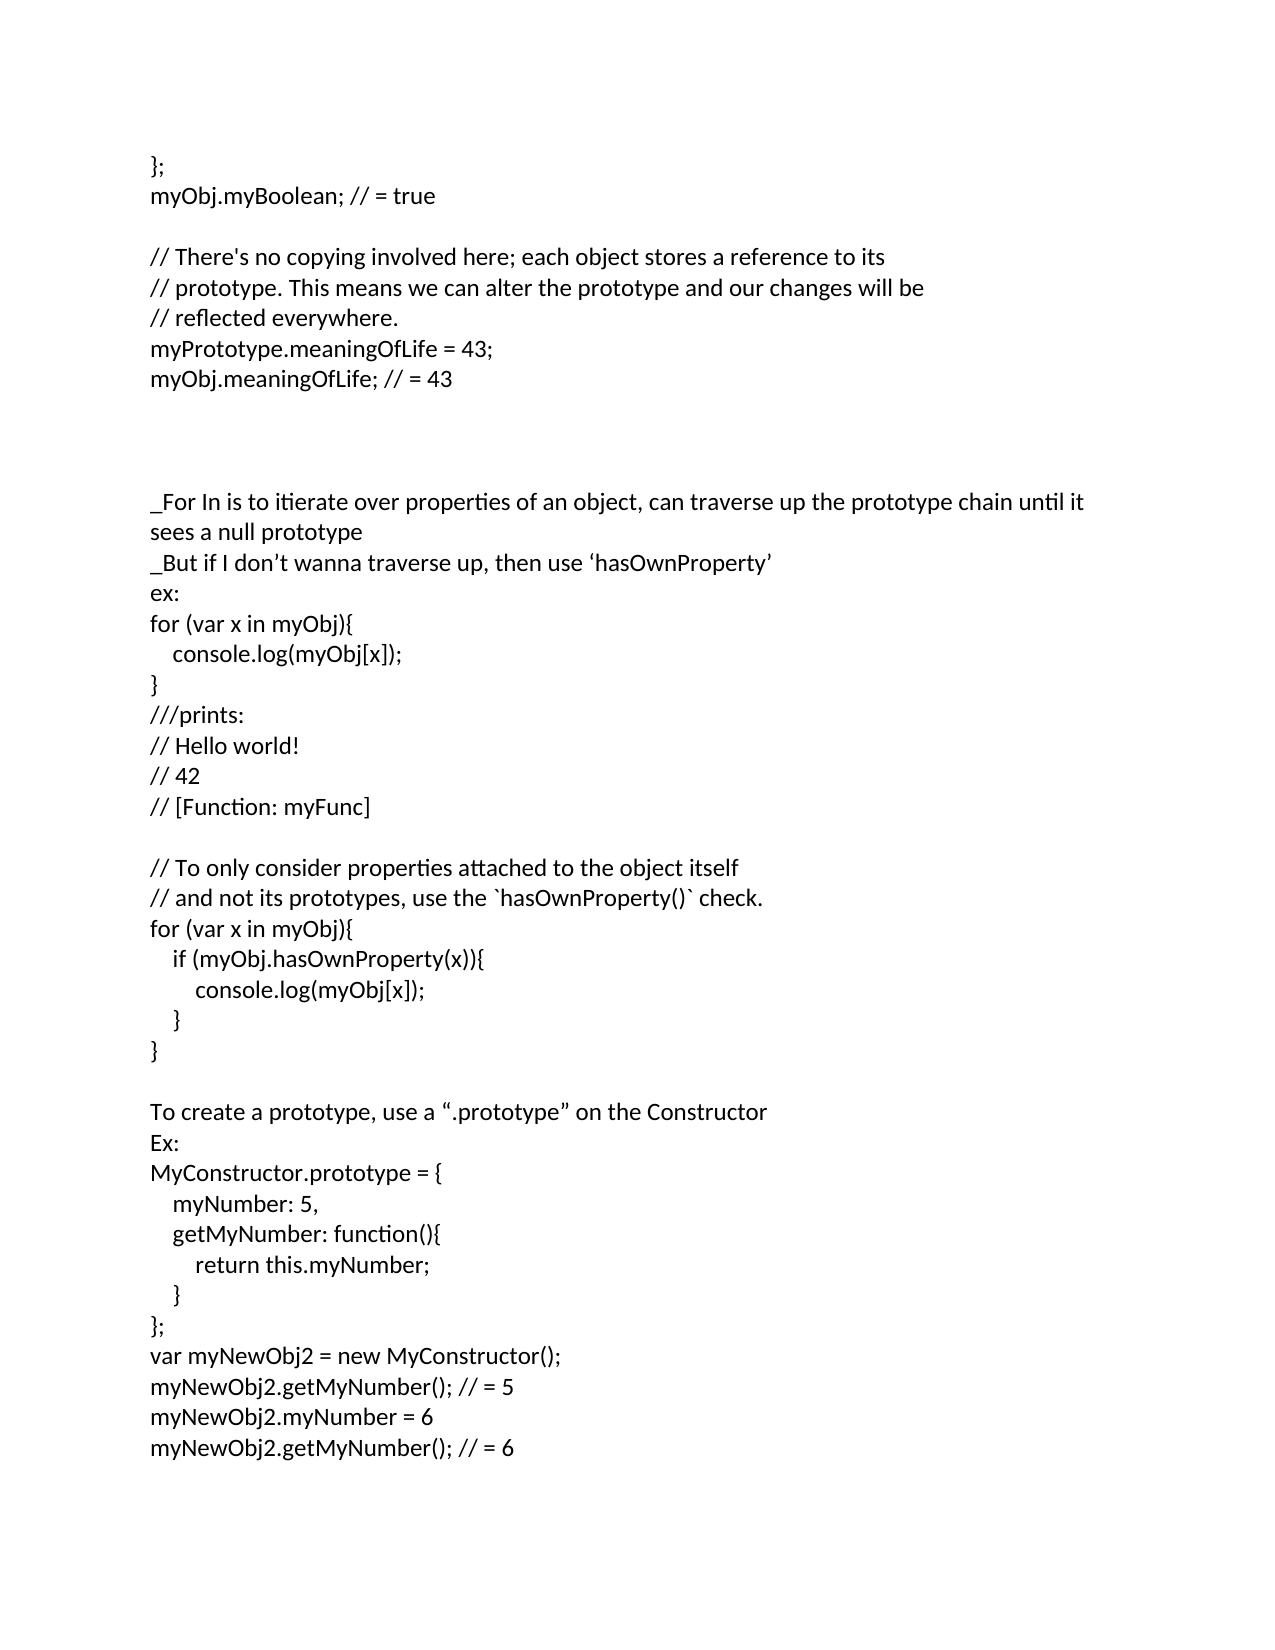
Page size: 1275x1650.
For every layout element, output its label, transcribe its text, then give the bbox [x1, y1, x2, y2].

text // There's no copying involved here; each object stores a reference to its [150, 242, 1125, 272]
text _For In is to itierate over properties of an object, can traverse up the prototype chain until it sees a null prototype [150, 486, 1125, 547]
text return this.myNumber; [150, 1249, 1125, 1279]
text for (var x in myObj){ [150, 608, 1125, 638]
text getMyNumber: function(){ [150, 1218, 1125, 1249]
text if (myObj.hasOwnProperty(x)){ [150, 943, 1125, 974]
text // and not its prototypes, use the `hasOwnProperty()` check. [150, 882, 1125, 913]
text }; [150, 150, 1125, 181]
text myObj.myBoolean; // = true [150, 181, 1125, 211]
text } [150, 1004, 1125, 1035]
text // 42 [150, 760, 1125, 791]
text Ex: [150, 1127, 1125, 1157]
text }; [150, 1310, 1125, 1340]
text for (var x in myObj){ [150, 913, 1125, 943]
text console.log(myObj[x]); [150, 974, 1125, 1004]
text var myNewObj2 = new MyConstructor(); [150, 1340, 1125, 1371]
text ///prints: [150, 699, 1125, 730]
text myNewObj2.myNumber = 6 [150, 1401, 1125, 1432]
text MyConstructor.prototype = { [150, 1157, 1125, 1188]
text // To only consider properties attached to the object itself [150, 852, 1125, 882]
text // reflected everywhere. [150, 303, 1125, 333]
text // [Function: myFunc] [150, 791, 1125, 821]
text } [150, 1035, 1125, 1066]
text myNewObj2.getMyNumber(); // = 6 [150, 1432, 1125, 1462]
text myPrototype.meaningOfLife = 43; [150, 333, 1125, 364]
text ex: [150, 577, 1125, 608]
text } [150, 669, 1125, 699]
text myNumber: 5, [150, 1188, 1125, 1218]
text console.log(myObj[x]); [150, 638, 1125, 669]
text myObj.meaningOfLife; // = 43 [150, 364, 1125, 394]
text _But if I don’t wanna traverse up, then use ‘hasOwnProperty’ [150, 547, 1125, 577]
text To create a prototype, use a “.prototype” on the Constructor [150, 1096, 1125, 1127]
text myNewObj2.getMyNumber(); // = 5 [150, 1371, 1125, 1401]
text // prototype. This means we can alter the prototype and our changes will be [150, 272, 1125, 303]
text // Hello world! [150, 730, 1125, 760]
text } [150, 1279, 1125, 1310]
